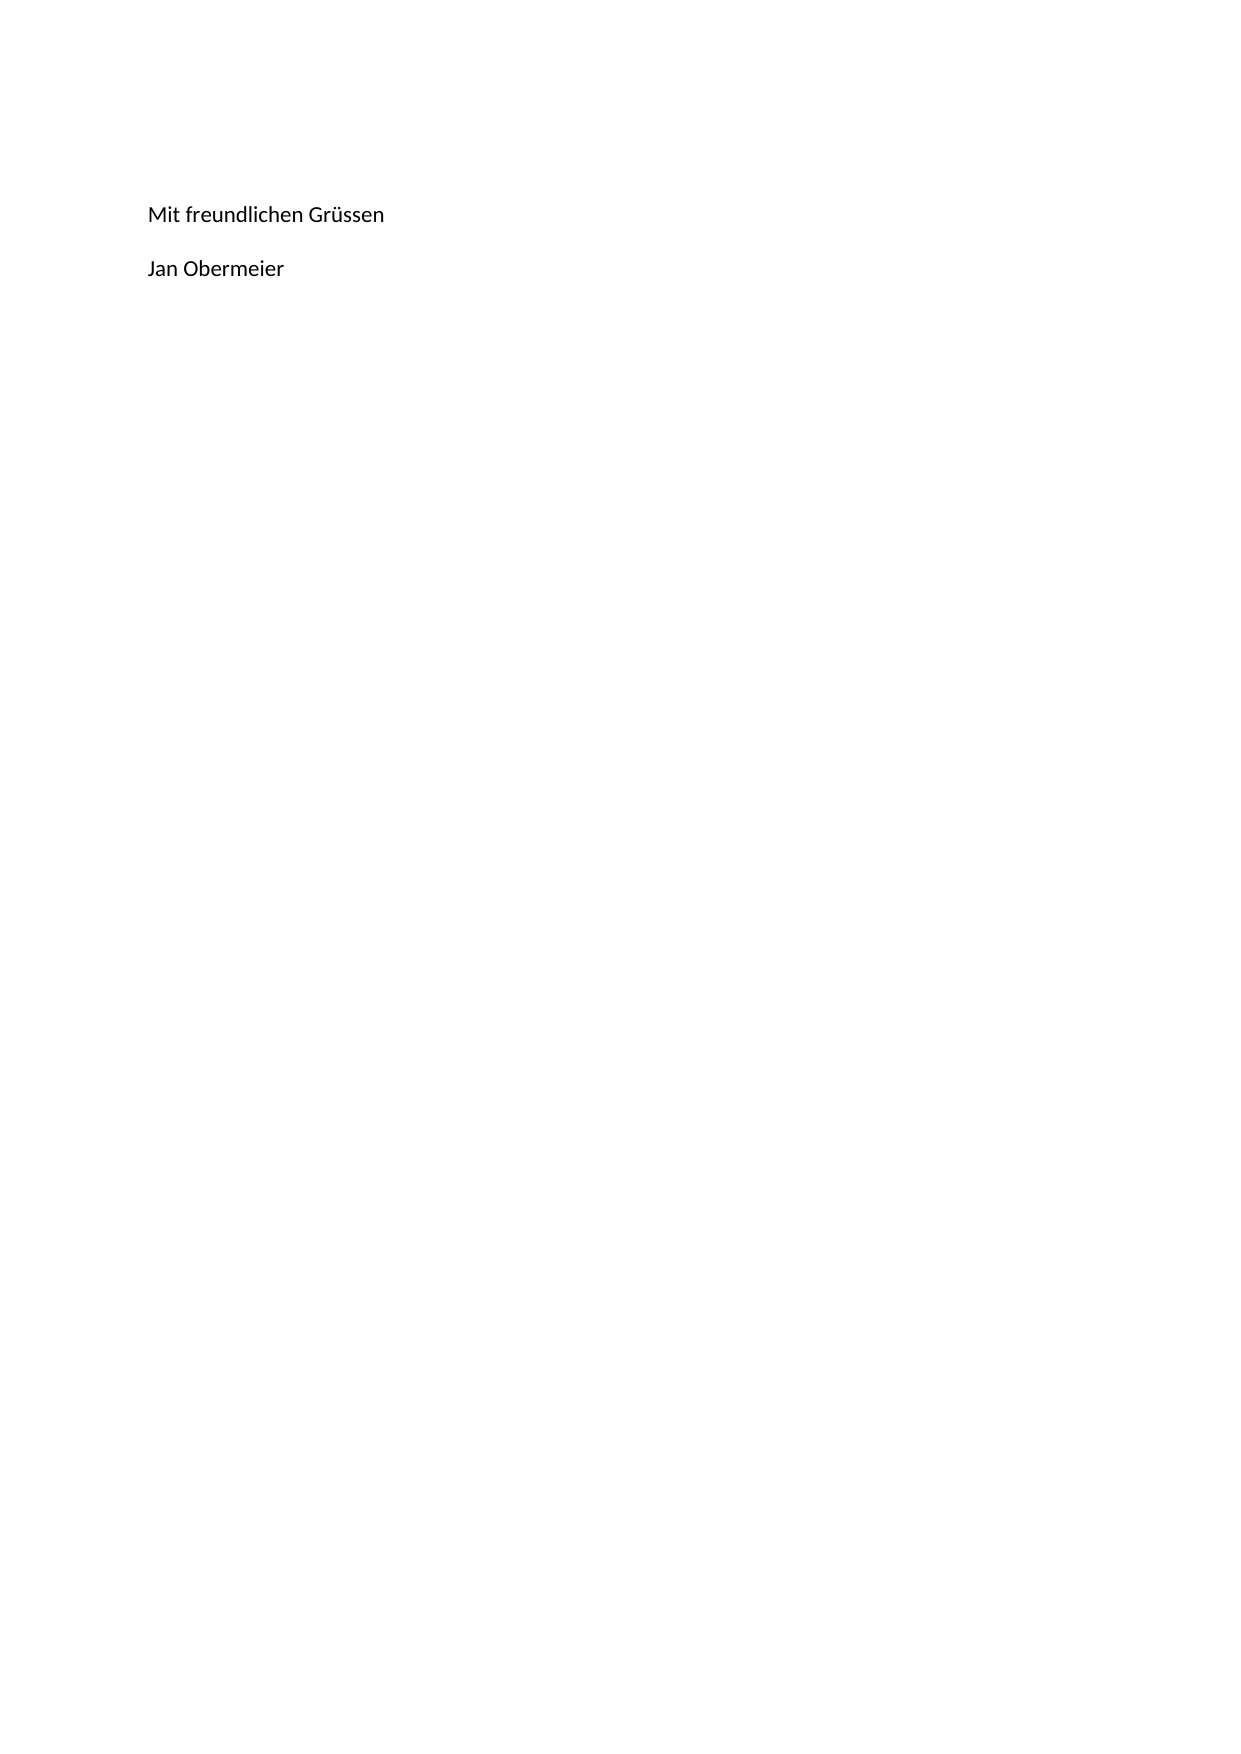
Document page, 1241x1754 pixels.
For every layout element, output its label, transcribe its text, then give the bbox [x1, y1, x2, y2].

text Mit freundlichen Grüssen [148, 201, 1093, 229]
text Jan Obermeier [148, 254, 1093, 282]
